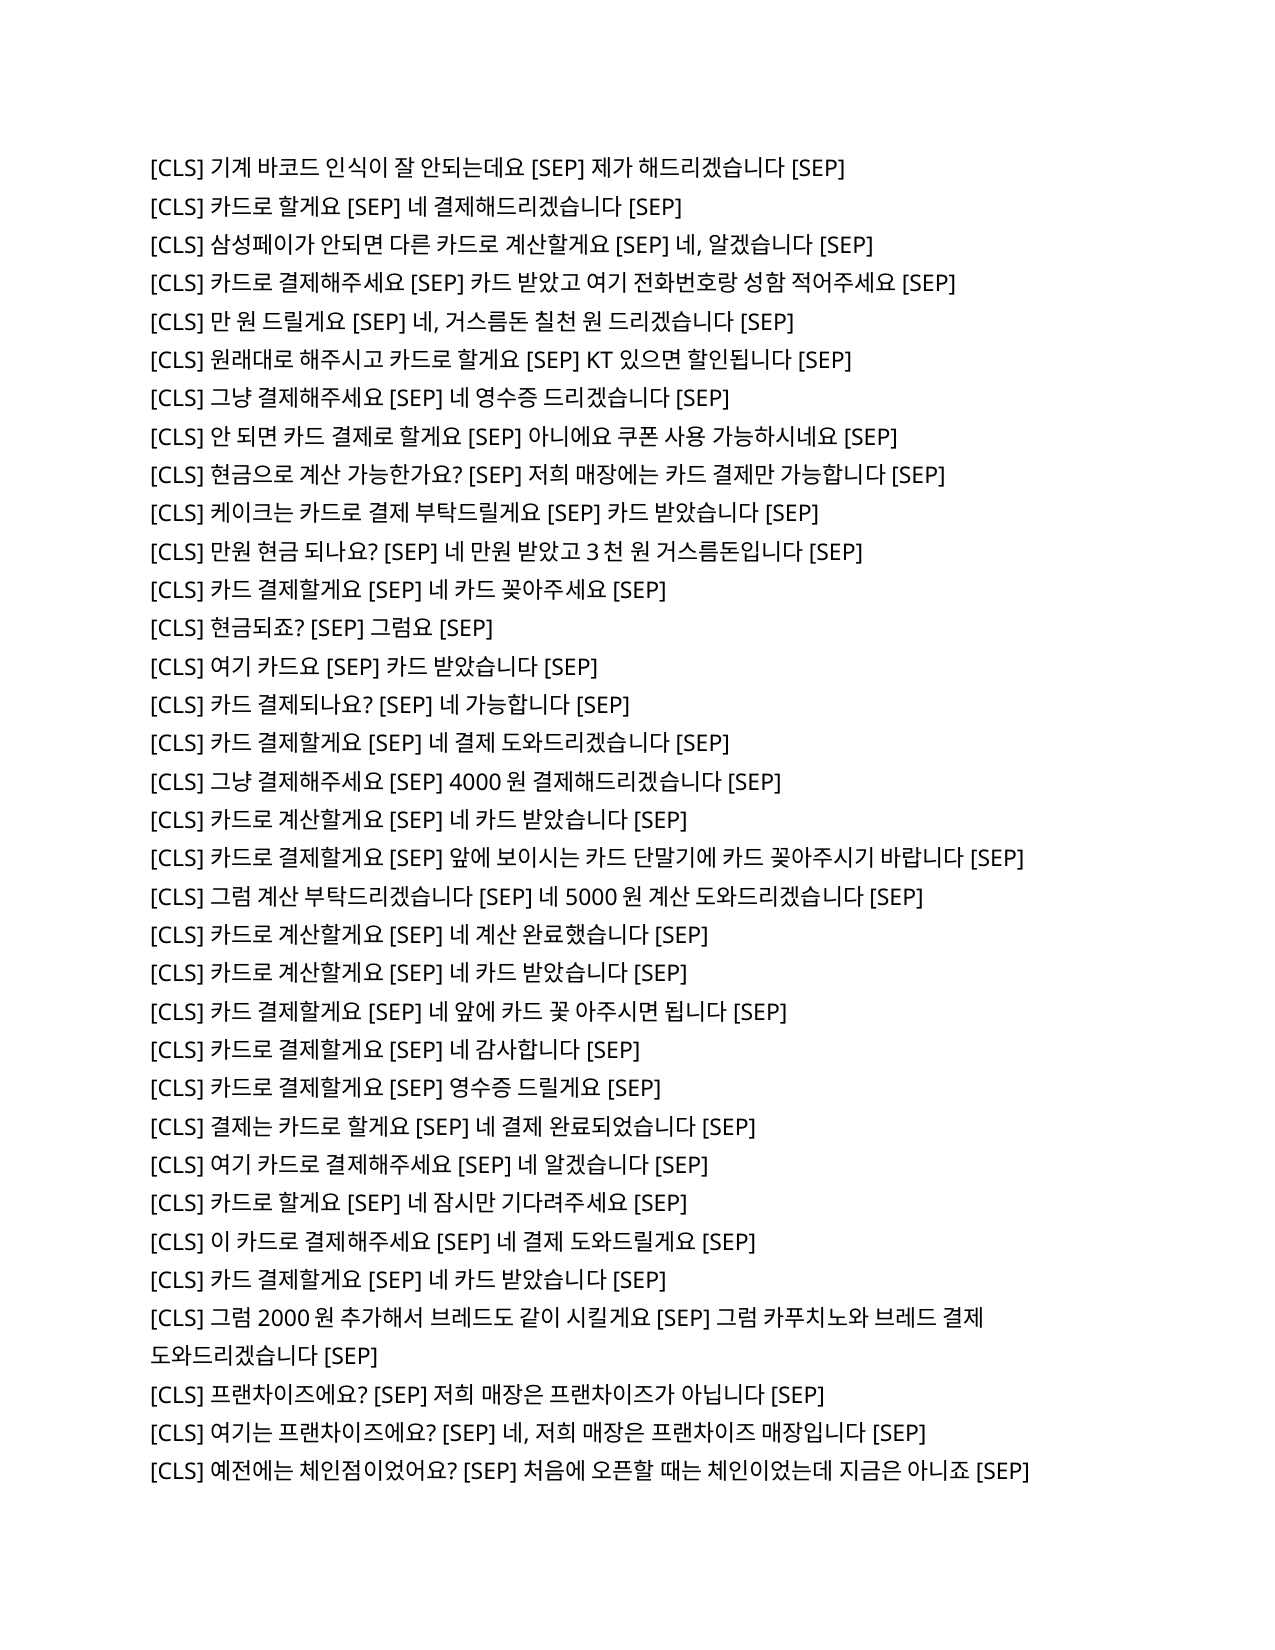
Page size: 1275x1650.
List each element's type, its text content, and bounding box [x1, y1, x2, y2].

text [CLS] 여기 카드요 [SEP] 카드 받았습니다 [SEP] [150, 648, 1125, 682]
text [CLS] 만원 현금 되나요? [SEP] 네 만원 받았고 3천 원 거스름돈입니다 [SEP] [150, 533, 1125, 567]
text [CLS] 카드 결제할게요 [SEP] 네 카드 꽂아주세요 [SEP] [150, 572, 1125, 605]
text [CLS] 케이크는 카드로 결제 부탁드릴게요 [SEP] 카드 받았습니다 [SEP] [150, 495, 1125, 528]
text [CLS] 현금되죠? [SEP] 그럼요 [SEP] [150, 610, 1125, 643]
text [CLS] 그럼 2000원 추가해서 브레드도 같이 시킬게요 [SEP] 그럼 카푸치노와 브레드 결제 도와드리겠습니다 [SEP] [150, 1300, 1125, 1372]
text [CLS] 카드로 결제해주세요 [SEP] 카드 받았고 여기 전화번호랑 성함 적어주세요 [SEP] [150, 265, 1125, 298]
text [CLS] 결제는 카드로 할게요 [SEP] 네 결제 완료되었습니다 [SEP] [150, 1108, 1125, 1142]
text [CLS] 안 되면 카드 결제로 할게요 [SEP] 아니에요 쿠폰 사용 가능하시네요 [SEP] [150, 418, 1125, 452]
text [CLS] 그냥 결제해주세요 [SEP] 네 영수증 드리겠습니다 [SEP] [150, 380, 1125, 413]
text [CLS] 여기는 프랜차이즈에요? [SEP] 네, 저희 매장은 프랜차이즈 매장입니다 [SEP] [150, 1415, 1125, 1448]
text [CLS] 그럼 계산 부탁드리겠습니다 [SEP] 네 5000원 계산 도와드리겠습니다 [SEP] [150, 878, 1125, 912]
text [CLS] 카드로 계산할게요 [SEP] 네 카드 받았습니다 [SEP] [150, 802, 1125, 835]
text [CLS] 카드 결제할게요 [SEP] 네 결제 도와드리겠습니다 [SEP] [150, 725, 1125, 758]
text [CLS] 카드로 결제할게요 [SEP] 영수증 드릴게요 [SEP] [150, 1070, 1125, 1103]
text [CLS] 기계 바코드 인식이 잘 안되는데요 [SEP] 제가 해드리겠습니다 [SEP] [150, 150, 1125, 183]
text [CLS] 카드로 할게요 [SEP] 네 결제해드리겠습니다 [SEP] [150, 188, 1125, 222]
text [CLS] 카드 결제되나요? [SEP] 네 가능합니다 [SEP] [150, 687, 1125, 720]
text [CLS] 원래대로 해주시고 카드로 할게요 [SEP] KT 있으면 할인됩니다 [SEP] [150, 342, 1125, 375]
text [CLS] 카드로 결제할게요 [SEP] 앞에 보이시는 카드 단말기에 카드 꽂아주시기 바랍니다 [SEP] [150, 840, 1125, 873]
text [CLS] 삼성페이가 안되면 다른 카드로 계산할게요 [SEP] 네, 알겠습니다 [SEP] [150, 227, 1125, 260]
text [CLS] 카드로 계산할게요 [SEP] 네 카드 받았습니다 [SEP] [150, 955, 1125, 988]
text [CLS] 카드로 결제할게요 [SEP] 네 감사합니다 [SEP] [150, 1032, 1125, 1065]
text [CLS] 카드로 계산할게요 [SEP] 네 계산 완료했습니다 [SEP] [150, 917, 1125, 950]
text [CLS] 현금으로 계산 가능한가요? [SEP] 저희 매장에는 카드 결제만 가능합니다 [SEP] [150, 457, 1125, 490]
text [CLS] 프랜차이즈에요? [SEP] 저희 매장은 프랜차이즈가 아닙니다 [SEP] [150, 1377, 1125, 1410]
text [CLS] 그냥 결제해주세요 [SEP] 4000원 결제해드리겠습니다 [SEP] [150, 763, 1125, 797]
text [CLS] 카드 결제할게요 [SEP] 네 앞에 카드 꽃 아주시면 됩니다 [SEP] [150, 993, 1125, 1027]
text [CLS] 여기 카드로 결제해주세요 [SEP] 네 알겠습니다 [SEP] [150, 1147, 1125, 1180]
text [CLS] 예전에는 체인점이었어요? [SEP] 처음에 오픈할 때는 체인이었는데 지금은 아니죠 [SEP] [150, 1453, 1125, 1487]
text [CLS] 카드로 할게요 [SEP] 네 잠시만 기다려주세요 [SEP] [150, 1185, 1125, 1218]
text [CLS] 카드 결제할게요 [SEP] 네 카드 받았습니다 [SEP] [150, 1262, 1125, 1295]
text [CLS] 만 원 드릴게요 [SEP] 네, 거스름돈 칠천 원 드리겠습니다 [SEP] [150, 303, 1125, 337]
text [CLS] 이 카드로 결제해주세요 [SEP] 네 결제 도와드릴게요 [SEP] [150, 1223, 1125, 1257]
